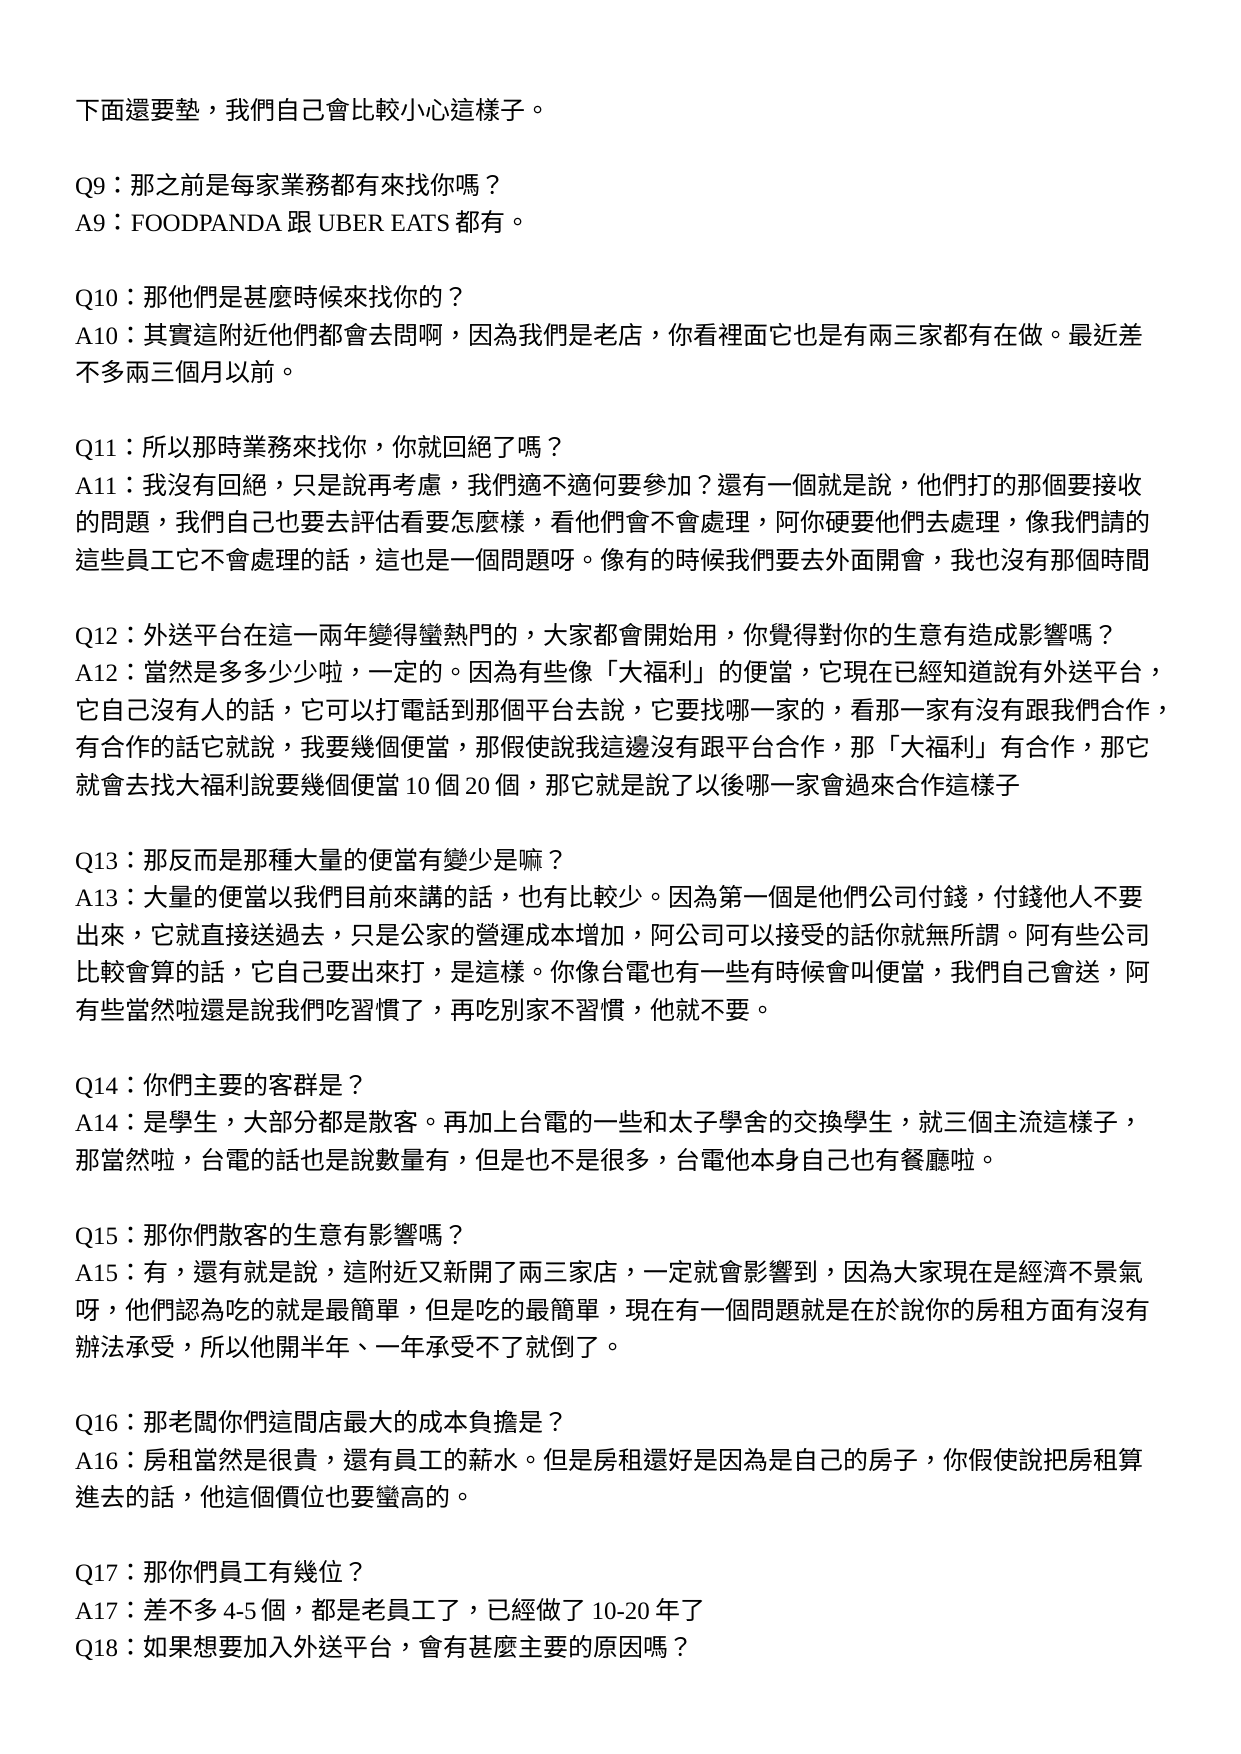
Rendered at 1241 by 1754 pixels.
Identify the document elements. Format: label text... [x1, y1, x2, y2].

text Q9：那之前是每家業務都有來找你嗎？ [75, 164, 1165, 202]
text Q16：那老闆你們這間店最大的成本負擔是？ [75, 1402, 1165, 1439]
text Q11：所以那時業務來找你，你就回絕了嗎？ [75, 427, 1165, 464]
text A14：是學生，大部分都是散客。再加上台電的一些和太子學舍的交換學生，就三個主流這樣子，那當然啦，台電的話也是說數量有，但是也不是很多，台電他本身自己也有餐廳啦。 [75, 1102, 1165, 1177]
text Q13：那反而是那種大量的便當有變少是嘛？ [75, 839, 1165, 877]
text A15：有，還有就是說，這附近又新開了兩三家店，一定就會影響到，因為大家現在是經濟不景氣呀，他們認為吃的就是最簡單，但是吃的最簡單，現在有一個問題就是在於說你的房租方面有沒有辦法承受，所以他開半年、一年承受不了就倒了。 [75, 1252, 1165, 1364]
text Q17：那你們員工有幾位？ [75, 1552, 1165, 1589]
text Q15：那你們散客的生意有影響嗎？ [75, 1214, 1165, 1252]
text Q18：如果想要加入外送平台，會有甚麼主要的原因嗎？ [75, 1627, 1165, 1664]
text Q14：你們主要的客群是？ [75, 1064, 1165, 1102]
text A10：其實這附近他們都會去問啊，因為我們是老店，你看裡面它也是有兩三家都有在做。最近差不多兩三個月以前。 [75, 314, 1165, 389]
text A16：房租當然是很貴，還有員工的薪水。但是房租還好是因為是自己的房子，你假使說把房租算進去的話，他這個價位也要蠻高的。 [75, 1439, 1165, 1514]
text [75, 89, 1165, 127]
text A13：大量的便當以我們目前來講的話，也有比較少。因為第一個是他們公司付錢，付錢他人不要出來，它就直接送過去，只是公家的營運成本增加，阿公司可以接受的話你就無所謂。阿有些公司比較會算的話，它自己要出來打，是這樣。你像台電也有一些有時候會叫便當，我們自己會送，阿有些當然啦還是說我們吃習慣了，再吃別家不習慣，他就不要。 [75, 877, 1165, 1027]
text Q12：外送平台在這一兩年變得蠻熱門的，大家都會開始用，你覺得對你的生意有造成影響嗎？ [75, 614, 1165, 652]
text A11：我沒有回絕，只是說再考慮，我們適不適何要參加？還有一個就是說，他們打的那個要接收的問題，我們自己也要去評估看要怎麼樣，看他們會不會處理，阿你硬要他們去處理，像我們請的這些員工它不會處理的話，這也是一個問題呀。像有的時候我們要去外面開會，我也沒有那個時間 [75, 464, 1165, 577]
text A17：差不多4-5個，都是老員工了，已經做了10-20年了 [75, 1589, 1165, 1627]
text A12：當然是多多少少啦，一定的。因為有些像「大福利」的便當，它現在已經知道說有外送平台，它自己沒有人的話，它可以打電話到那個平台去說，它要找哪一家的，看那一家有沒有跟我們合作，有合作的話它就說，我要幾個便當，那假使說我這邊沒有跟平台合作，那「大福利」有合作，那它就會去找大福利說要幾個便當10個20個，那它就是說了以後哪一家會過來合作這樣子 [75, 652, 1165, 802]
text Q10：那他們是甚麼時候來找你的？ [75, 277, 1165, 314]
text A9：FOODPANDA跟UBER EATS都有。 [75, 202, 1165, 239]
